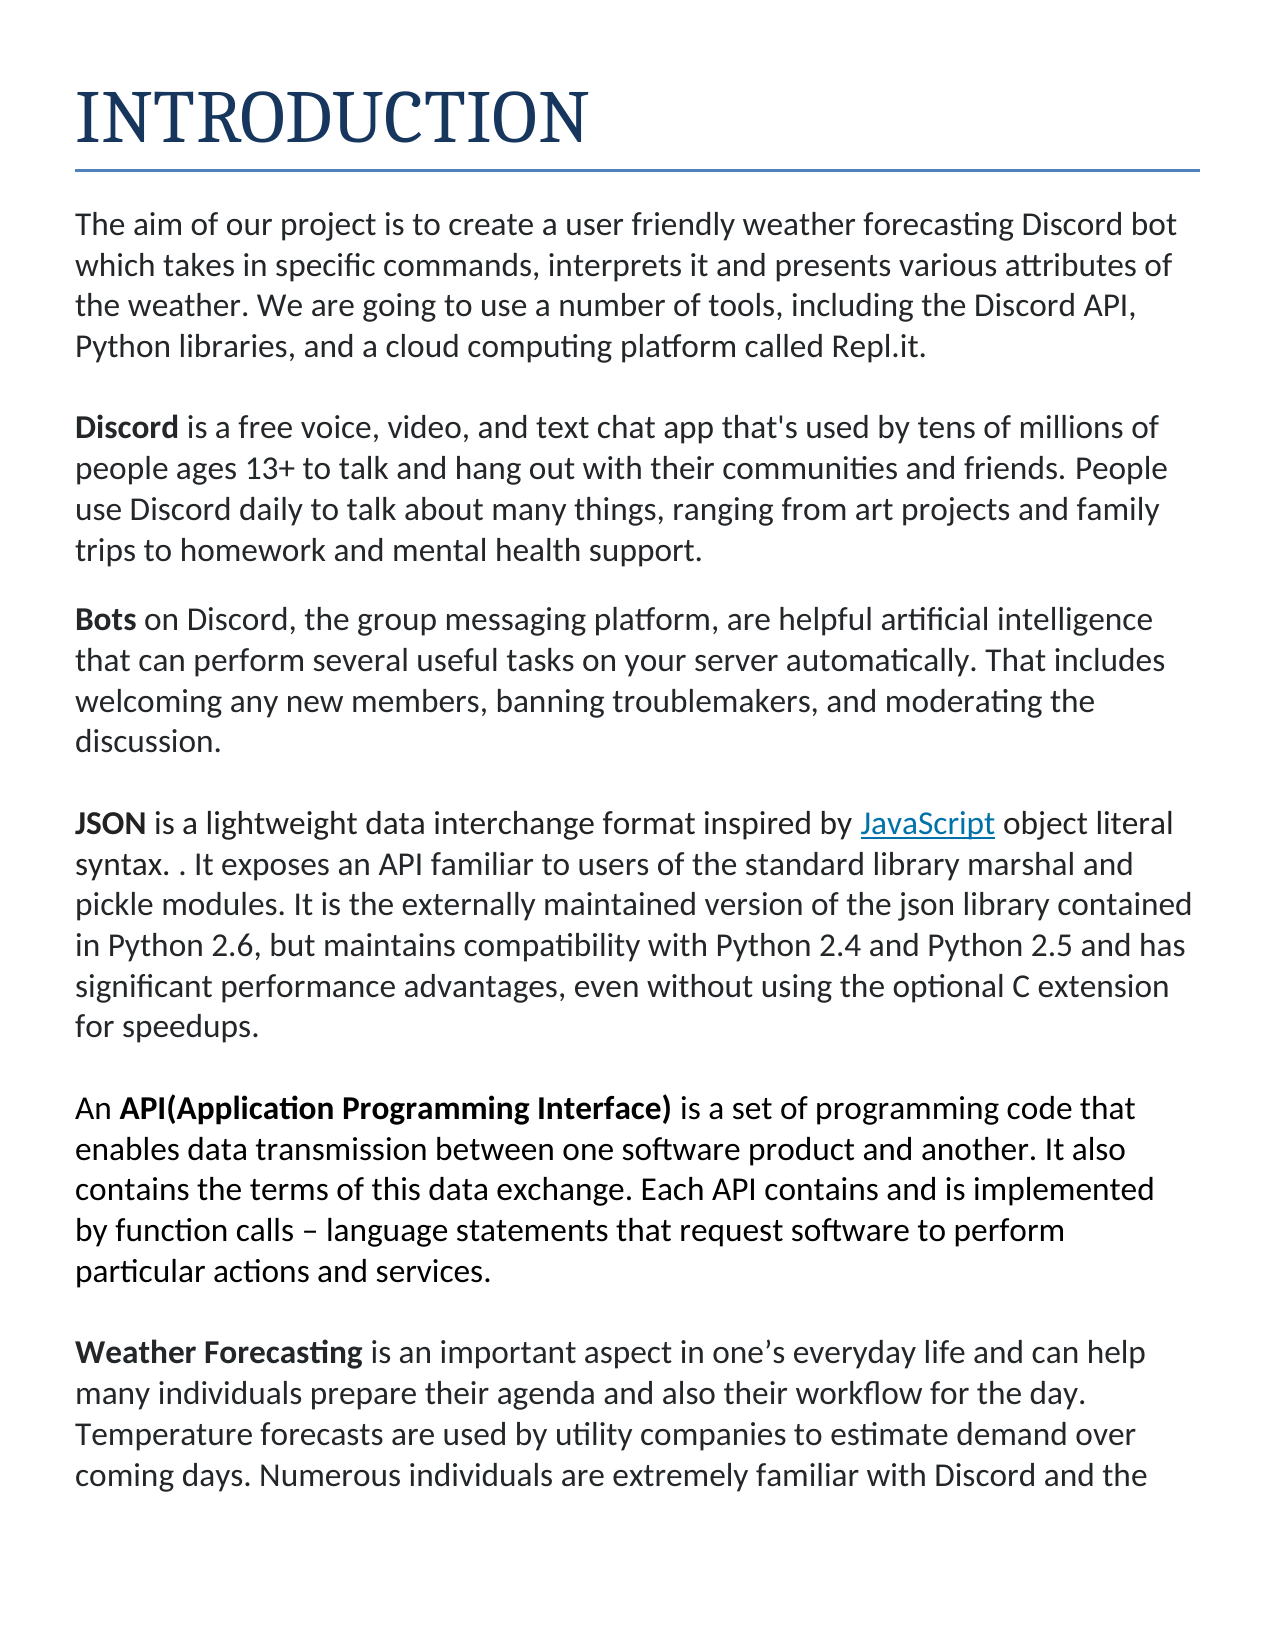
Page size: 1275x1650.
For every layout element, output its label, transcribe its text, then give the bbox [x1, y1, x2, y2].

title INTRODUCTION [75, 75, 1200, 169]
text Bots on Discord, the group messaging platform, are helpful artificial intelligence that can perform several useful tasks on your server automatically. That includes welcoming any new members, banning troublemakers, and moderating the discussion. [75, 598, 1200, 761]
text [75, 1331, 1200, 1494]
text Discord is a free voice, video, and text chat app that's used by tens of millions of people ages 13+ to talk and hang out with their communities and friends. People use Discord daily to talk about many things, ranging from art projects and family trips to homework and mental health support. [75, 407, 1200, 569]
text JSON is a lightweight data interchange format inspired by JavaScript object literal syntax. . It exposes an API familiar to users of the standard library marshal and pickle modules. It is the externally maintained version of the json library contained in Python 2.6, but maintains compatibility with Python 2.4 and Python 2.5 and has significant performance advantages, even without using the optional C extension for speedups. [75, 802, 1200, 1046]
text An API(Application Programming Interface) is a set of programming code that enables data transmission between one software product and another. It also contains the terms of this data exchange. Each API contains and is implemented by function calls – language statements that request software to perform particular actions and services. [75, 1087, 1200, 1291]
text The aim of our project is to create a user friendly weather forecasting Discord bot which takes in specific commands, interprets it and presents various attributes of the weather. We are going to use a number of tools, including the Discord API, Python libraries, and a cloud computing platform called Repl.it. [75, 203, 1200, 366]
